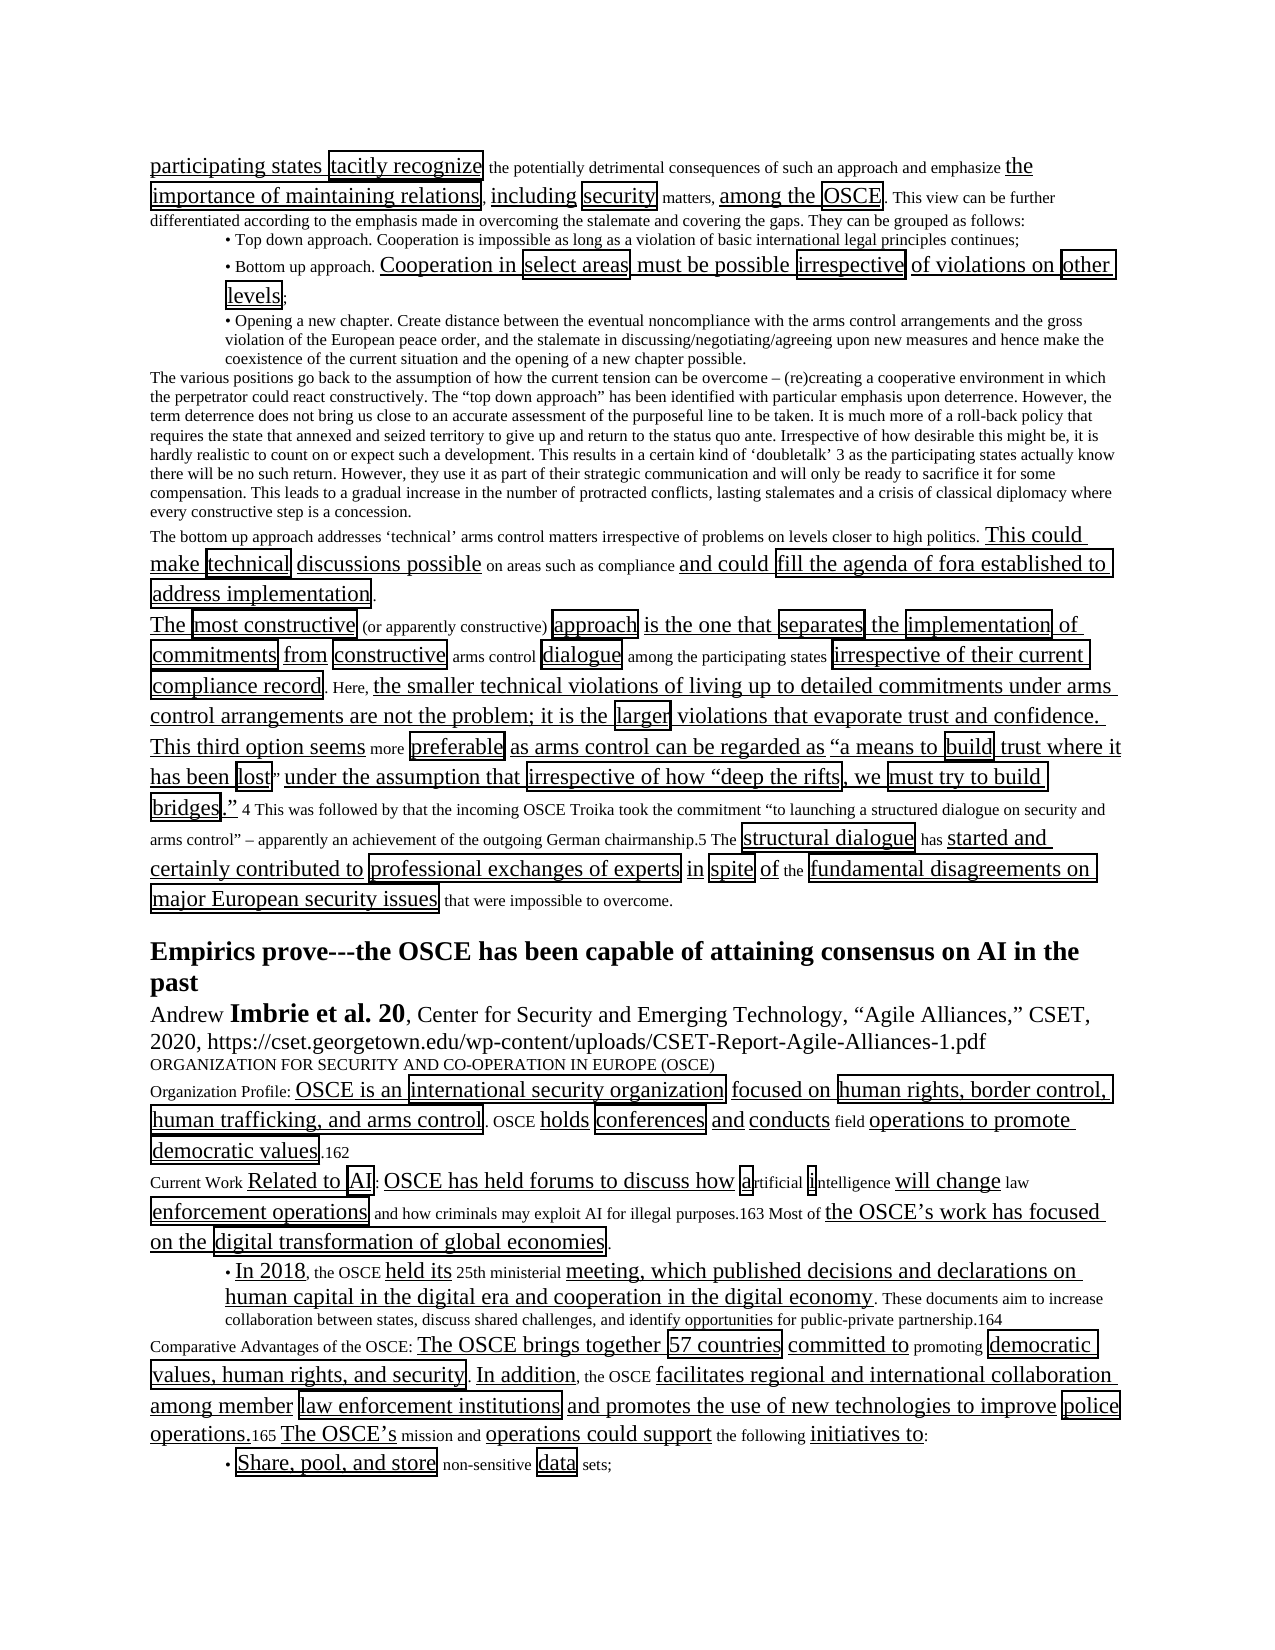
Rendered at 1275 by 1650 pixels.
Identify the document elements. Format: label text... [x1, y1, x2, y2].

text • Bottom up approach. Cooperation in select areas must be possible irrespective of violations on other levels; [225, 249, 1125, 310]
text The bottom up approach addresses ‘technical’ arms control matters irrespective of problems on levels closer to high politics. This could make technical discussions possible on areas such as compliance and could fill the agenda of fora established to address implementation. [150, 521, 1125, 609]
text • Top down approach. Cooperation is impossible as long as a violation of basic international legal principles continues; [225, 230, 1125, 249]
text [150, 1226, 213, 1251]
text • Share, pool, and store non-sensitive data sets; [237, 1449, 436, 1471]
text The various positions go back to the assumption of how the current tension can be overcome – (re)creating a cooperative environment in which the perpetrator could react constructively. The “top down approach” has been identified with particular emphasis upon deterrence. However, the term deterrence does not bring us close to an accurate assessment of the purposeful line to be taken. It is much more of a roll-back policy that requires the state that annexed and seized territory to give up and return to the status quo ante. Irrespective of how desirable this might be, it is hardly realistic to count on or expect such a development. This results in a certain kind of ‘doubletalk’ 3 as the participating states actually know there will be no such return. However, they use it as part of their strategic communication and will only be ready to sacrifice it for some compensation. This leads to a gradual increase in the number of protracted conflicts, lasting stalemates and a crisis of classical diplomacy where every constructive step is a concession. [150, 368, 1125, 521]
text • Share, pool, and store non-sensitive data sets; [438, 1447, 536, 1477]
text Organization Profile: OSCE is an international security organization focused on human rights, border control, human trafficking, and arms control. OSCE holds conferences and conducts field operations to promote democratic values.162 [320, 1074, 1125, 1165]
subtitle Empirics prove---the OSCE has been capable of attaining consensus on AI in the past [150, 935, 1125, 997]
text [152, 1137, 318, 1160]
text The most constructive (or apparently constructive) approach is the one that separates the implementation of commitments from constructive arms control dialogue among the participating states irrespective of their current compliance record. Here, the smaller technical violations of living up to detailed commitments under arms control arrangements are not the problem; it is the larger violations that evaporate trust and confidence. This third option seems more preferable as arms control can be regarded as “a means to build trust where it has been lost” under the assumption that irrespective of how “deep the rifts, we must try to build bridges.” 4 This was followed by that the incoming OSCE Troika took the commitment “to launching a structured dialogue on security and arms control” – apparently an achievement of the outgoing German chairmanship.5 The structural dialogue has started and certainly contributed to professional exchanges of experts in spite of the fundamental disagreements on major European security issues that were impossible to overcome. [150, 609, 1125, 914]
text Andrew Imbrie et al. 20, Center for Security and Emerging Technology, “Agile Alliances,” CSET, 2020, https://cset.georgetown.edu/wp-content/uploads/CSET-Report-Agile-Alliances-1.pdf [150, 997, 1125, 1054]
text Current Work Related to AI: OSCE has held forums to discuss how artificial intelligence will change law enforcement operations and how criminals may exploit AI for illegal purposes.163 Most of the OSCE’s work has focused on the digital transformation of global economies. [370, 1165, 1125, 1257]
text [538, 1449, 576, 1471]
text • Share, pool, and store non-sensitive data sets; [578, 1447, 1125, 1477]
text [150, 150, 1125, 230]
text Comparative Advantages of the OSCE: The OSCE brings together 57 countries committed to promoting democratic values, human rights, and security. In addition, the OSCE facilitates regional and international collaboration among member law enforcement institutions and promotes the use of new technologies to improve police operations.165 The OSCE’s mission and operations could support the following initiatives to: [150, 1329, 1125, 1447]
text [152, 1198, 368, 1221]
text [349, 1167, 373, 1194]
text • Opening a new chapter. Create distance between the eventual noncompliance with the arms control arrangements and the gross violation of the European peace order, and the stalemate in discussing/negotiating/agreeing upon new measures and hence make the coexistence of the current situation and the opening of a new chapter possible. [225, 310, 1125, 368]
text ORGANIZATION FOR SECURITY AND CO-OPERATION IN EUROPE (OSCE) [150, 1054, 1125, 1074]
text • In 2018, the OSCE held its 25th ministerial meeting, which published decisions and declarations on human capital in the digital era and cooperation in the digital economy. These documents aim to increase collaboration between states, discuss shared challenges, and identify opportunities for public-private partnership.164 [225, 1257, 1125, 1329]
